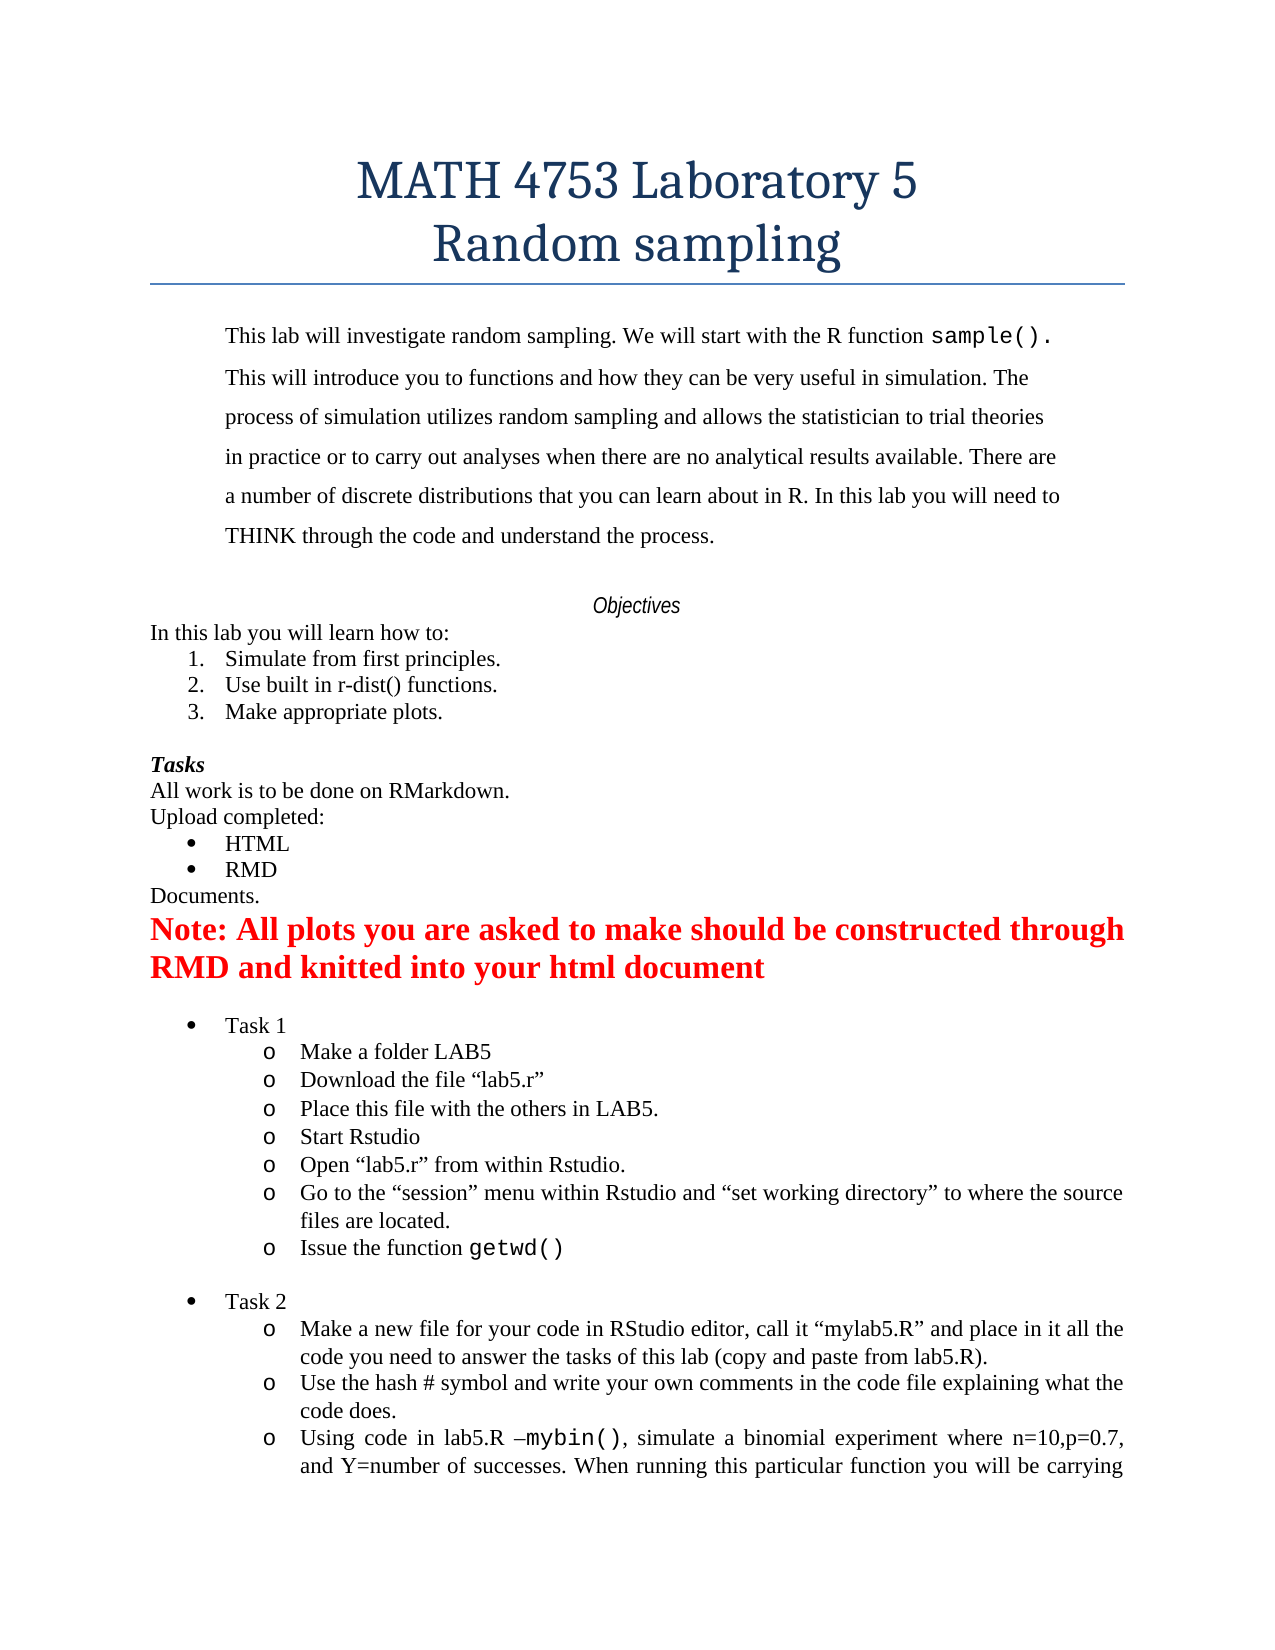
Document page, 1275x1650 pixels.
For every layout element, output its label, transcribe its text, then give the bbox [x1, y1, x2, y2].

text In this lab you will learn how to: [150, 619, 1125, 645]
list Use built in r-dist() functions. [187, 672, 1125, 698]
list Make a folder LAB5 [262, 1038, 1125, 1066]
list Download the file “lab5.r” [262, 1066, 1125, 1094]
list Place this file with the others in LAB5. [262, 1094, 1125, 1123]
list Go to the “session” menu within Rstudio and “set working directory” to where the source files are located. [262, 1179, 1125, 1234]
list Start Rstudio [262, 1123, 1125, 1151]
text All work is to be done on RMarkdown. [150, 777, 1125, 803]
list Make a new file for your code in RStudio editor, call it “mylab5.R” and place in it all the code you need to answer the tasks of this lab (copy and paste from lab5.R). [262, 1315, 1125, 1369]
list Use the hash # symbol and write your own comments in the code file explaining what the code does. [262, 1369, 1125, 1424]
text This lab will investigate random sampling. We will start with the R function sample(). This will introduce you to functions and how they can be very useful in simulation. The process of simulation utilizes random sampling and allows the statistician to trial theories in practice or to carry out analyses when there are no analytical results available. There are a number of discrete distributions that you can learn about in R. In this lab you will need to THINK through the code and understand the process. [225, 322, 1066, 548]
subtitle Tasks [150, 751, 1125, 777]
subtitle Objectives [150, 592, 1125, 619]
text Upload completed: [150, 803, 1125, 830]
list HTML [187, 830, 1125, 856]
title Random sampling [150, 212, 1125, 283]
list RMD [187, 856, 1125, 882]
list Task 1 [187, 1012, 1125, 1038]
list Simulate from first principles. [187, 645, 1125, 672]
title MATH 4753 Laboratory 5 [150, 150, 1125, 212]
text Documents. [150, 882, 1125, 909]
list Task 2 [187, 1288, 1125, 1315]
list Make appropriate plots. [187, 698, 1125, 724]
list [262, 1424, 1125, 1478]
text Note: All plots you are asked to make should be constructed through RMD and knitted into your html document [150, 909, 1125, 985]
list Open “lab5.r” from within Rstudio. [262, 1151, 1125, 1179]
list Issue the function getwd() [262, 1234, 1125, 1262]
